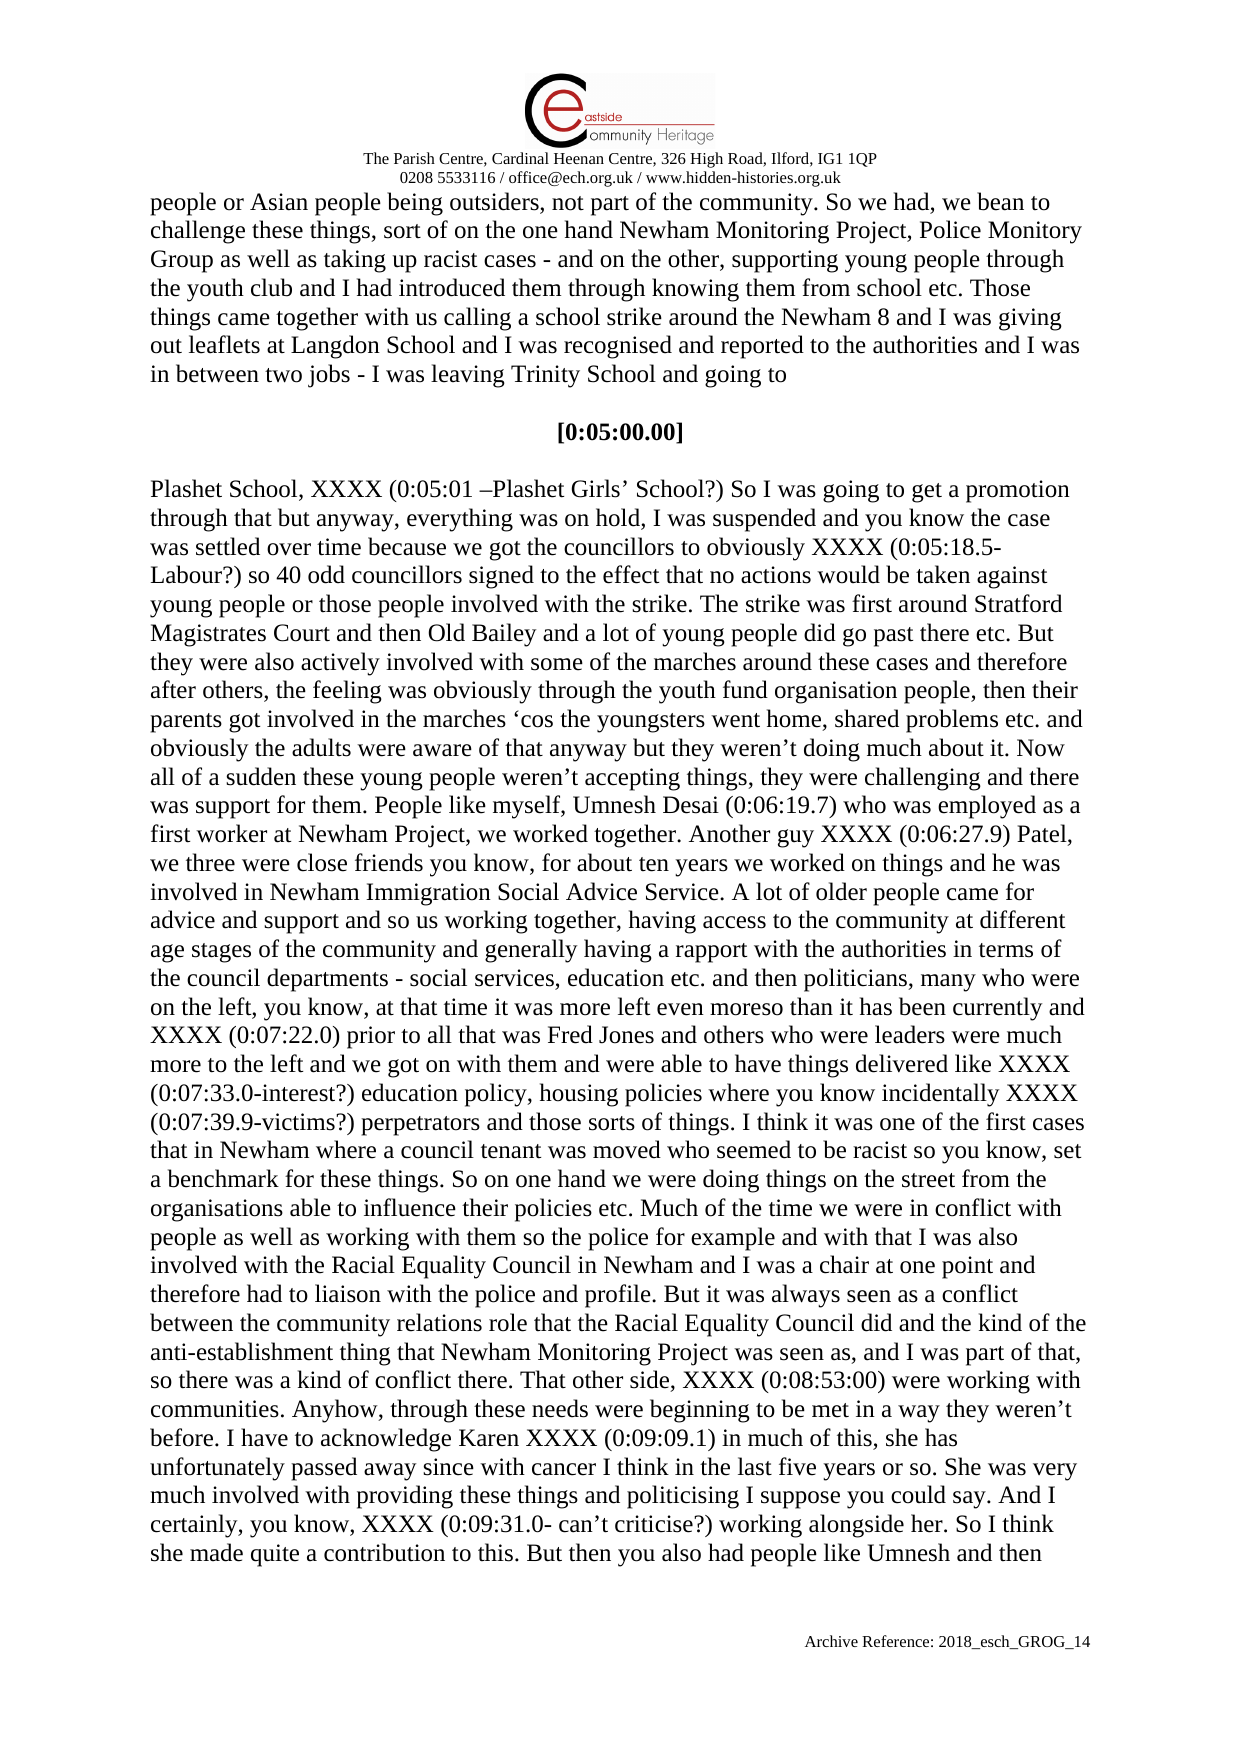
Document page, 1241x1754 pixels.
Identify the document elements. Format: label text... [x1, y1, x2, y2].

picture [524, 73, 716, 149]
text [0:05:00.00] [150, 417, 1090, 446]
